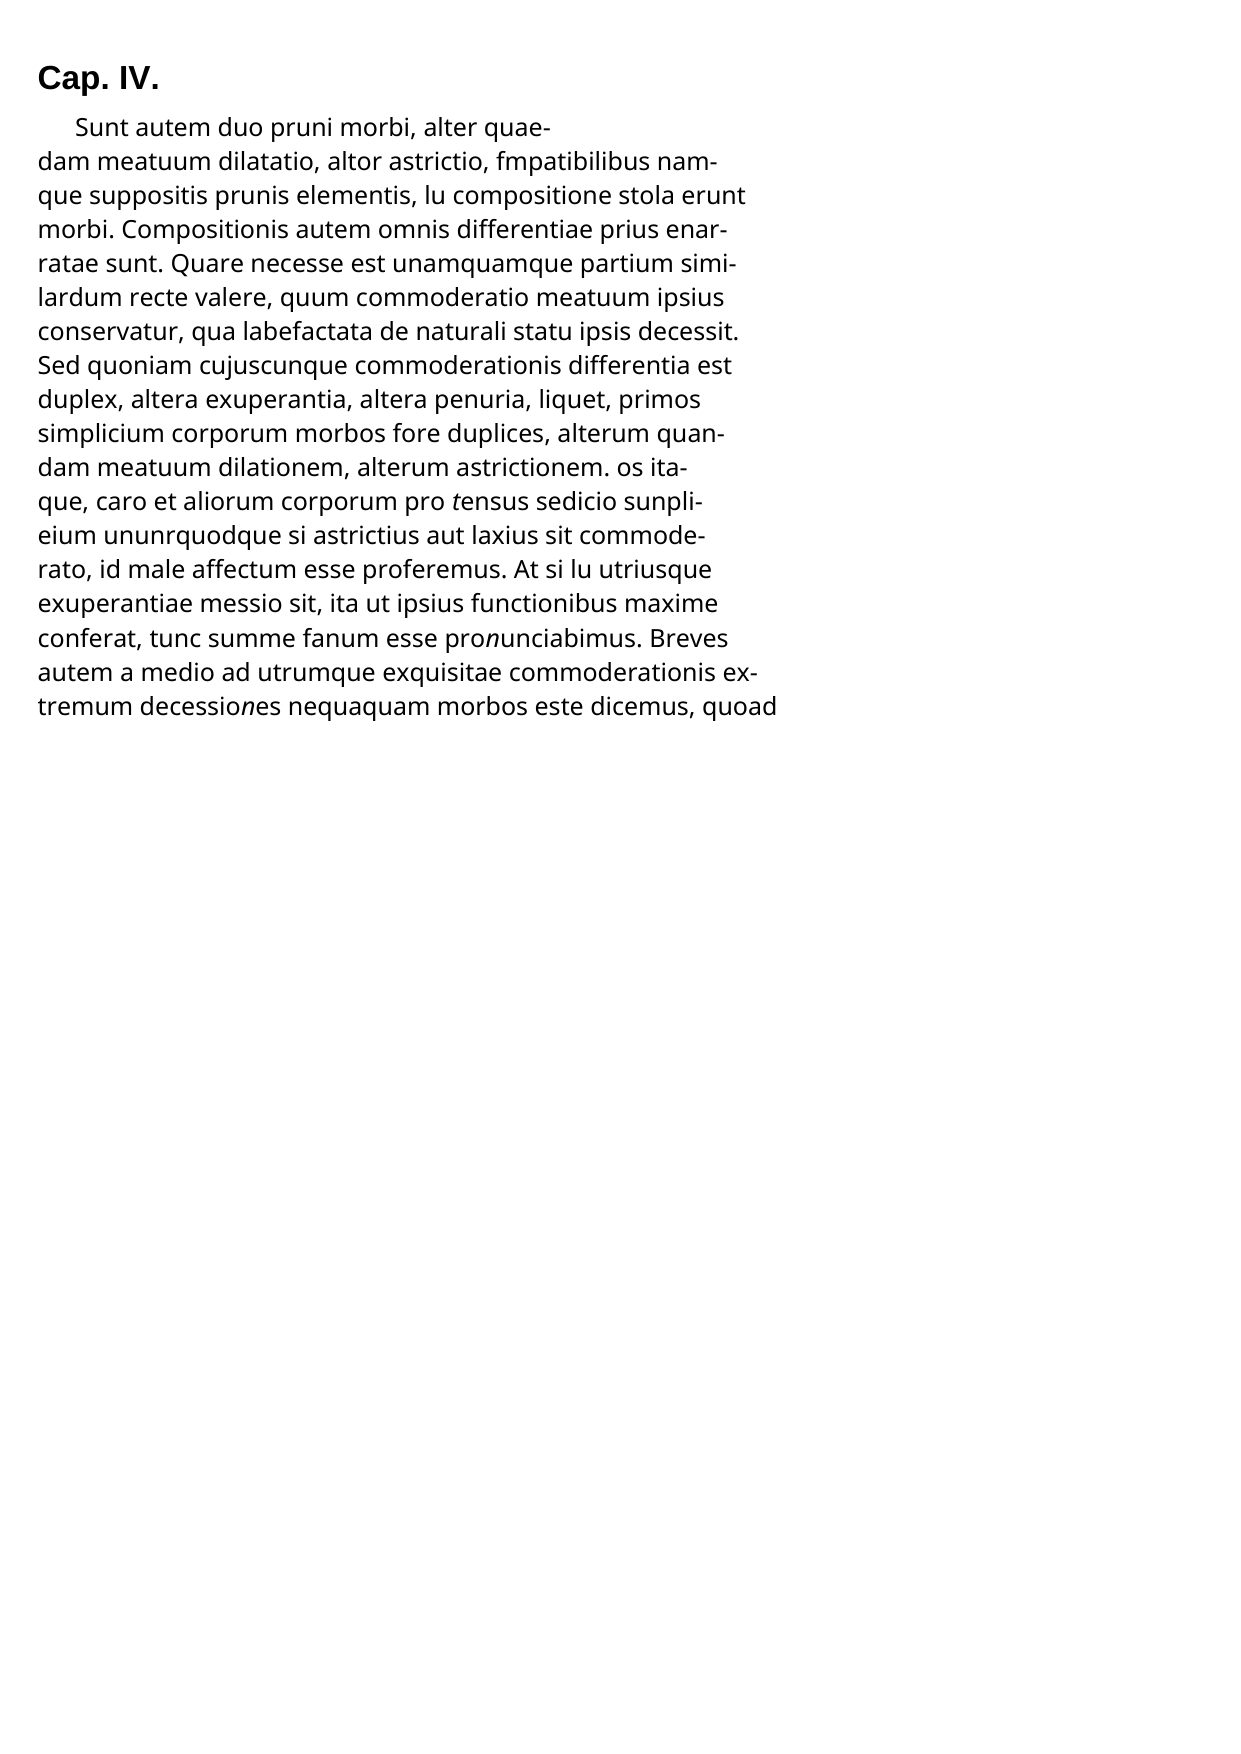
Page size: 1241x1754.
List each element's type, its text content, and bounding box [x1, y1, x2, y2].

subtitle Cap. IV. [37, 58, 1203, 97]
text Sunt autem duo pruni morbi, alter quae- dam meatuum dilatatio, altor astrictio, fmpatibilibus nam- que suppositis prunis elementis, lu compositione stola erunt morbi. Compositionis autem omnis differentiae prius enar- ratae sunt. Quare necesse est unamquamque partium simi- lardum recte valere, quum commoderatio meatuum ipsius conservatur, qua labefactata de naturali statu ipsis decessit. Sed quoniam cujuscunque commoderationis differentia est duplex, altera exuperantia, altera penuria, liquet, primos simplicium corporum morbos fore duplices, alterum quan- dam meatuum dilationem, alterum astrictionem. os ita- que, caro et aliorum corporum pro tensus sedicio sunpli- eium ununrquodque si astrictius aut laxius sit commode- rato, id male affectum esse proferemus. At si lu utriusque exuperantiae messio sit, ita ut ipsius functionibus maxime conferat, tunc summe fanum esse pronunciabimus. Breves autem a medio ad utrumque exquisitae commoderationis ex- tremum decessiones nequaquam morbos este dicemus, quoad [37, 109, 1203, 722]
